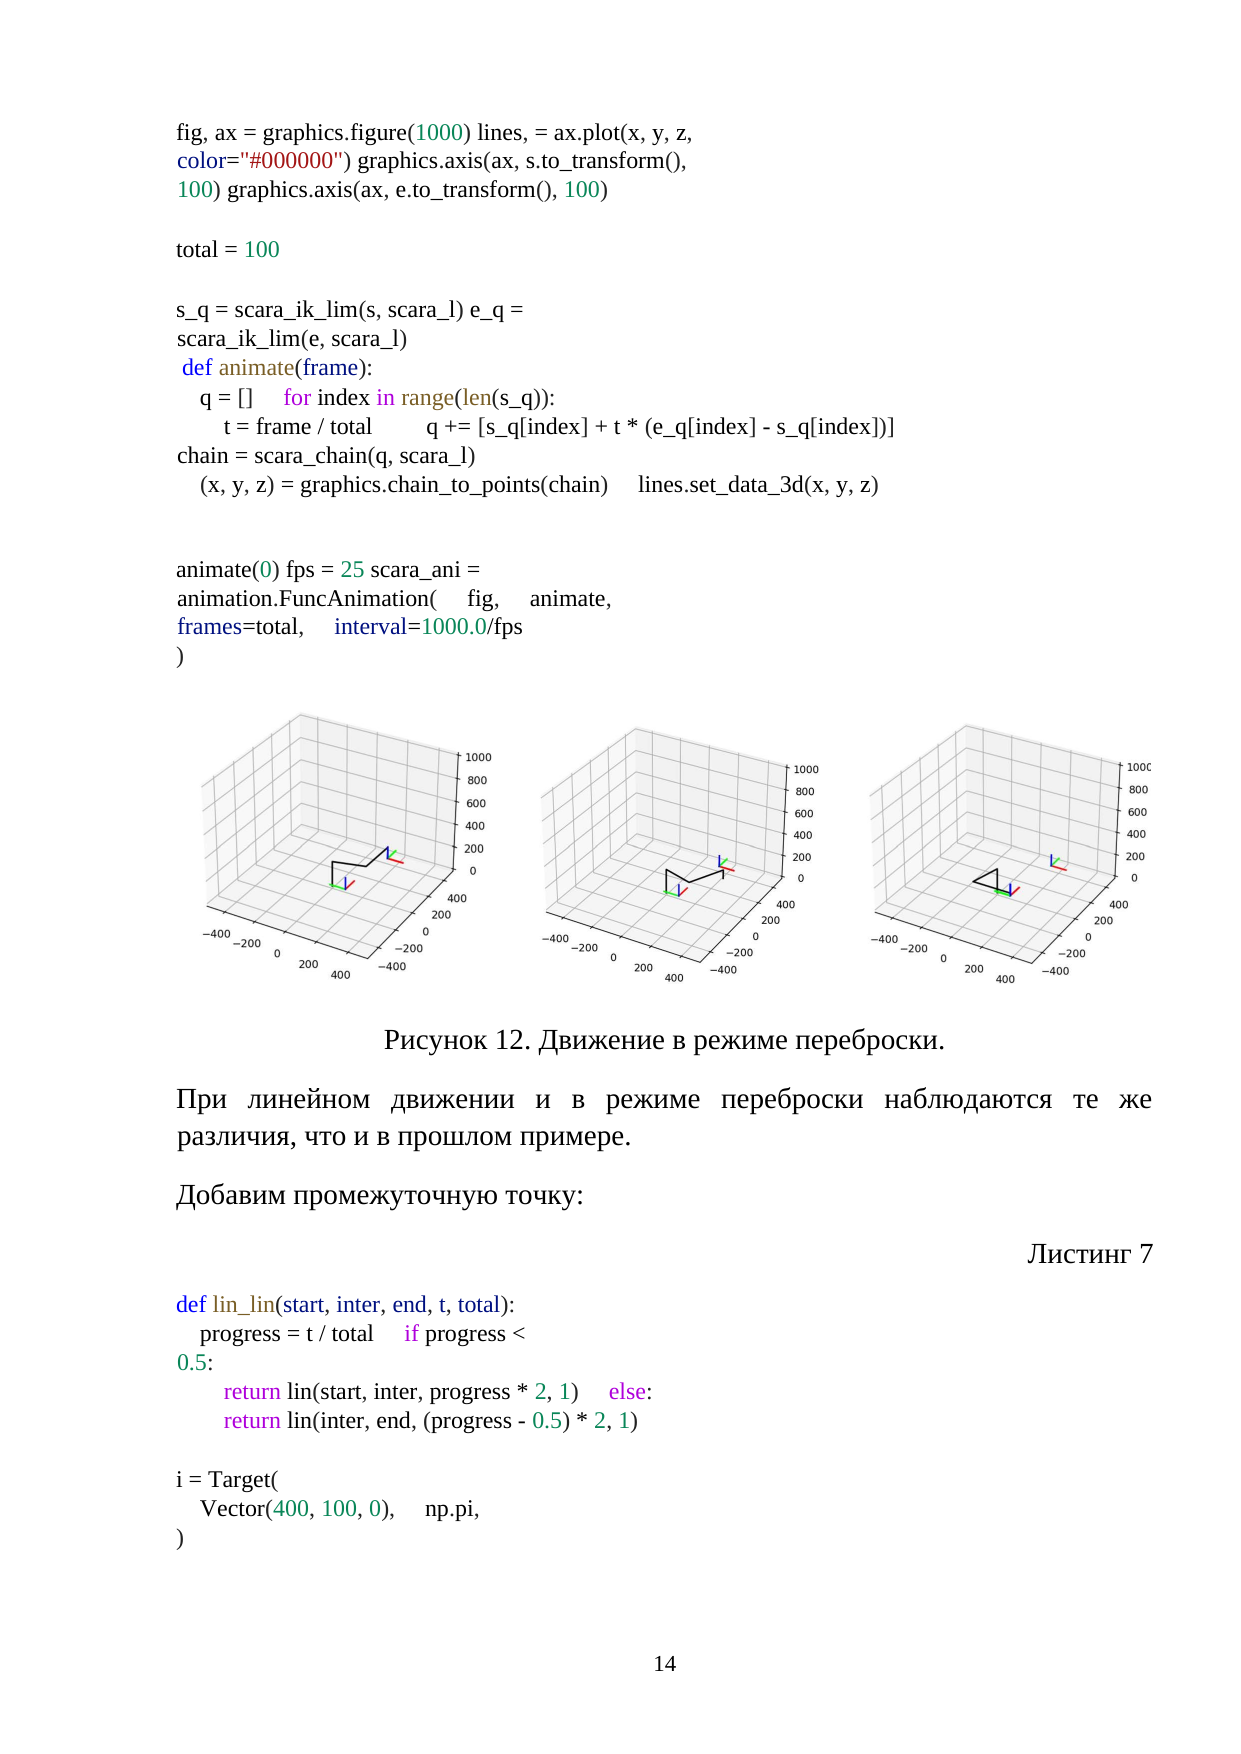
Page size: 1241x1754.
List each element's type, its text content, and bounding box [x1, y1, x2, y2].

text def lin_lin(start, inter, end, t, total): [176, 1290, 969, 1318]
text s_q = scara_ik_lim(s, scara_l) e_q = scara_ik_lim(e, scara_l) [176, 295, 625, 351]
text ) [176, 1523, 640, 1551]
text animate(0) fps = 25 scara_ani = animation.FuncAnimation( fig, animate, frames=total, interval=1000.0/fps [176, 555, 652, 640]
text progress = t / total if progress < 0.5: [176, 1319, 533, 1376]
text t = frame / total q += [s_q[index] + t * (e_q[index] - s_q[index])] chain = scara_chain(q, scara_l) [176, 412, 928, 468]
text total = 100 [176, 235, 1048, 262]
text (x, y, z) = graphics.chain_to_points(chain) lines.set_data_3d(x, y, z) [176, 470, 1048, 497]
text Добавим промежуточную точку: [176, 1177, 1153, 1211]
text return lin(inter, end, (progress - 0.5) * 2, 1) [176, 1406, 1048, 1434]
text q = [] for index in range(len(s_q)): [176, 383, 612, 411]
text fig, ax = graphics.figure(1000) lines, = ax.plot(x, y, z, color="#000000") graphics.axis(ax, s.to_transform(), 100) graphics.axis(ax, e.to_transform(), 100) [176, 117, 731, 202]
text def animate(frame): [176, 353, 429, 380]
text При линейном движении и в режиме переброски наблюдаются те же различия, что и в прошлом примере. [176, 1081, 1153, 1152]
subtitle Листинг 7 [177, 1236, 1153, 1269]
text Vector(400, 100, 0), np.pi, [176, 1494, 586, 1522]
picture [183, 703, 1151, 990]
text Рисунок 12. Движение в режиме переброски. [177, 1022, 1152, 1056]
text return lin(start, inter, progress * 2, 1) else: [176, 1377, 902, 1405]
text i = Target( [176, 1465, 1048, 1493]
text ) [176, 641, 640, 669]
